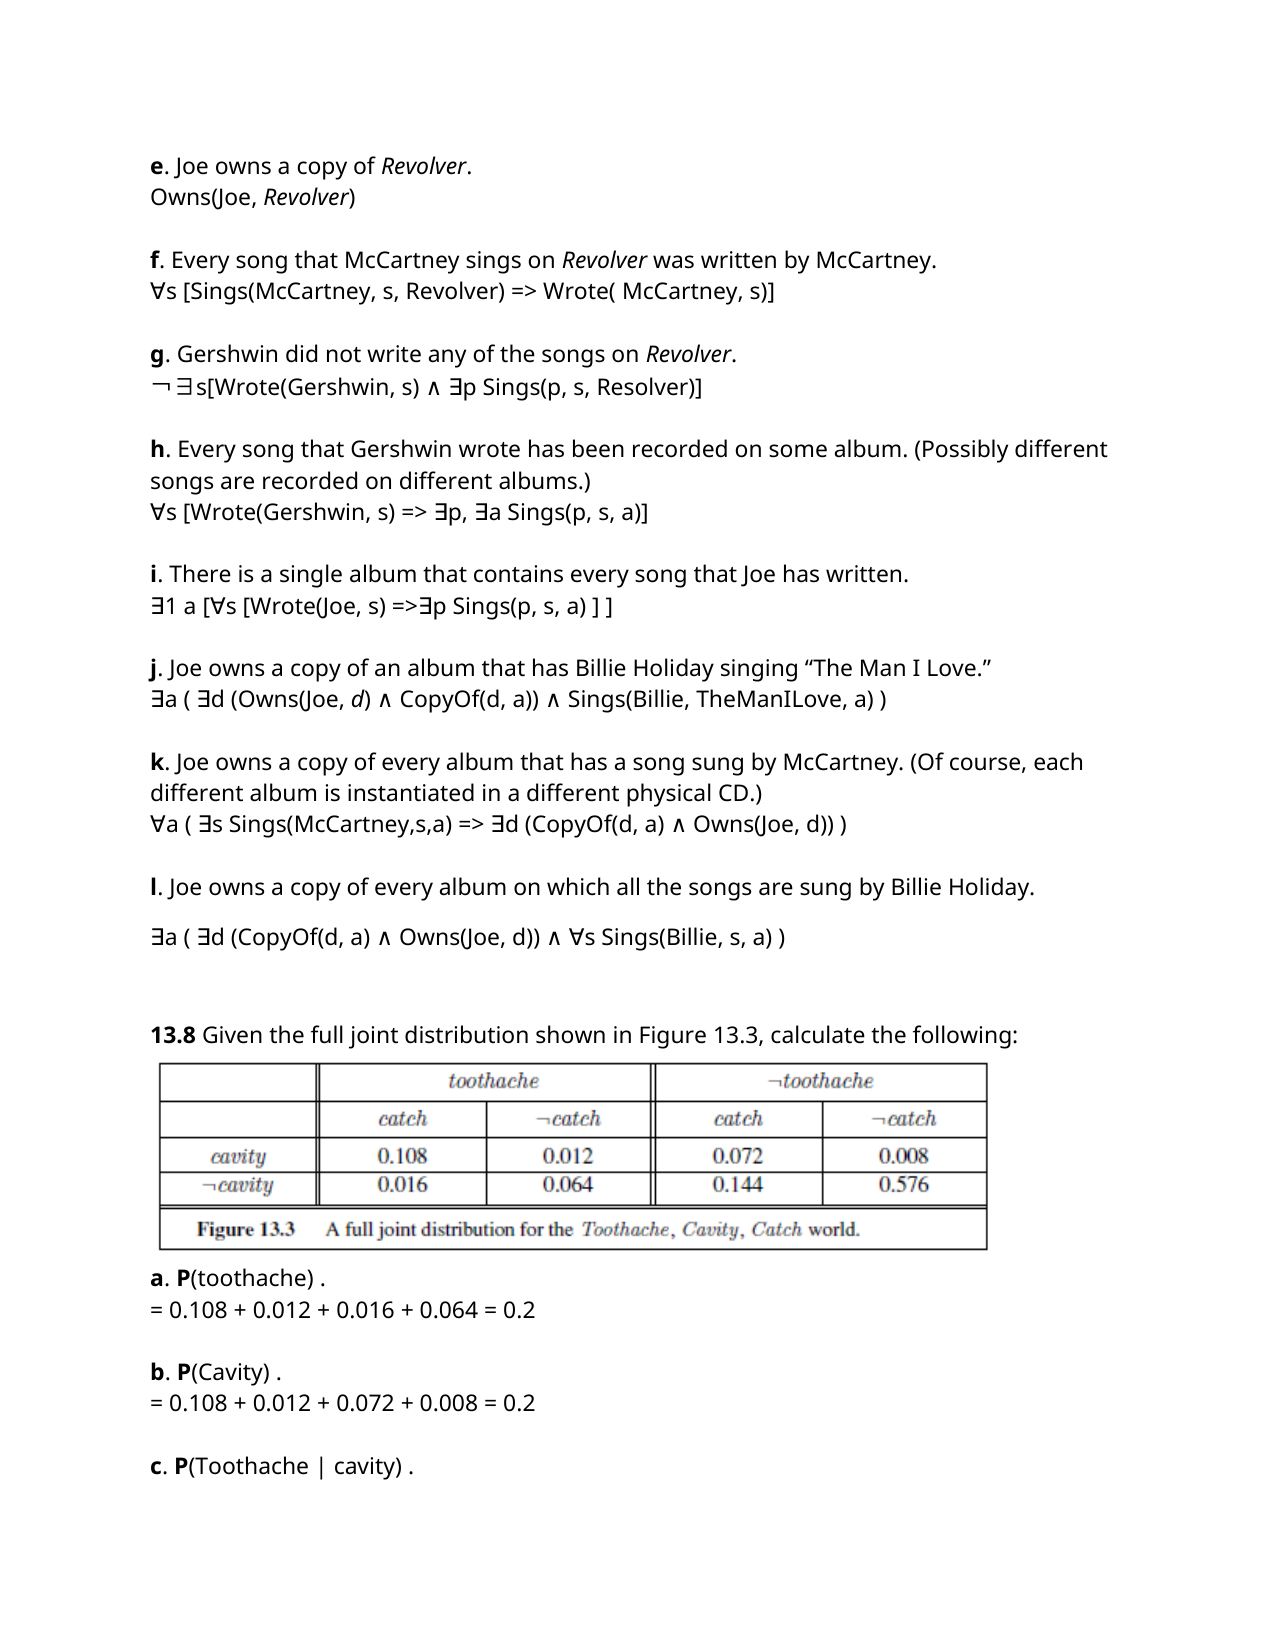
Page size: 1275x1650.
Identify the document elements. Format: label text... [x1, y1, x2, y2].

text e. Joe owns a copy of Revolver. [150, 150, 1125, 181]
text h. Every song that Gershwin wrote has been recorded on some album. (Possibly different [150, 433, 1125, 464]
text ∀s [Wrote(Gershwin, s) => ∃p, ∃a Sings(p, s, a)] [150, 496, 1125, 527]
text ∀s [Sings(McCartney, s, Revolver) => Wrote( McCartney, s)] [150, 275, 1125, 306]
text i. There is a single album that contains every song that Joe has written. [150, 558, 1125, 589]
text Owns(Joe, Revolver) [150, 181, 1125, 212]
text a. P(toothache) . [150, 1262, 1125, 1293]
text ∃1 a [∀s [Wrote(Joe, s) =>∃p Sings(p, s, a) ] ] [150, 589, 1125, 621]
text b. P(Cavity) . [150, 1356, 1125, 1387]
text f. Every song that McCartney sings on Revolver was written by McCartney. [150, 244, 1125, 275]
text songs are recorded on different albums.) [150, 464, 1125, 496]
text j. Joe owns a copy of an album that has Billie Holiday singing “The Man I Love.” [150, 652, 1125, 683]
text k. Joe owns a copy of every album that has a song sung by McCartney. (Of course, each [150, 746, 1125, 777]
text ∃a ( ∃d (Owns(Joe, d) ∧ CopyOf(d, a)) ∧ Sings(Billie, TheManILove, a) ) [150, 683, 1125, 714]
text 13.8 Given the full joint distribution shown in Figure 13.3, calculate the following: [150, 1018, 1125, 1050]
text different album is instantiated in a different physical CD.) [150, 777, 1125, 808]
text l. Joe owns a copy of every album on which all the songs are sung by Billie Holiday. [150, 871, 1125, 902]
picture [150, 1049, 1002, 1263]
text c. P(Toothache | cavity) . [150, 1450, 1125, 1481]
text ∃a ( ∃d (CopyOf(d, a) ∧ Owns(Joe, d)) ∧ ∀s Sings(Billie, s, a) ) [150, 921, 1125, 952]
text = 0.108 + 0.012 + 0.072 + 0.008 = 0.2 [150, 1387, 1125, 1418]
text ￢∃s[Wrote(Gershwin, s) ∧ ∃p Sings(p, s, Resolver)] [150, 369, 1125, 402]
text ∀a ( ∃s Sings(McCartney,s,a) => ∃d (CopyOf(d, a) ∧ Owns(Joe, d)) ) [150, 808, 1125, 839]
text = 0.108 + 0.012 + 0.016 + 0.064 = 0.2 [150, 1293, 1125, 1325]
text g. Gershwin did not write any of the songs on Revolver. [150, 337, 1125, 369]
